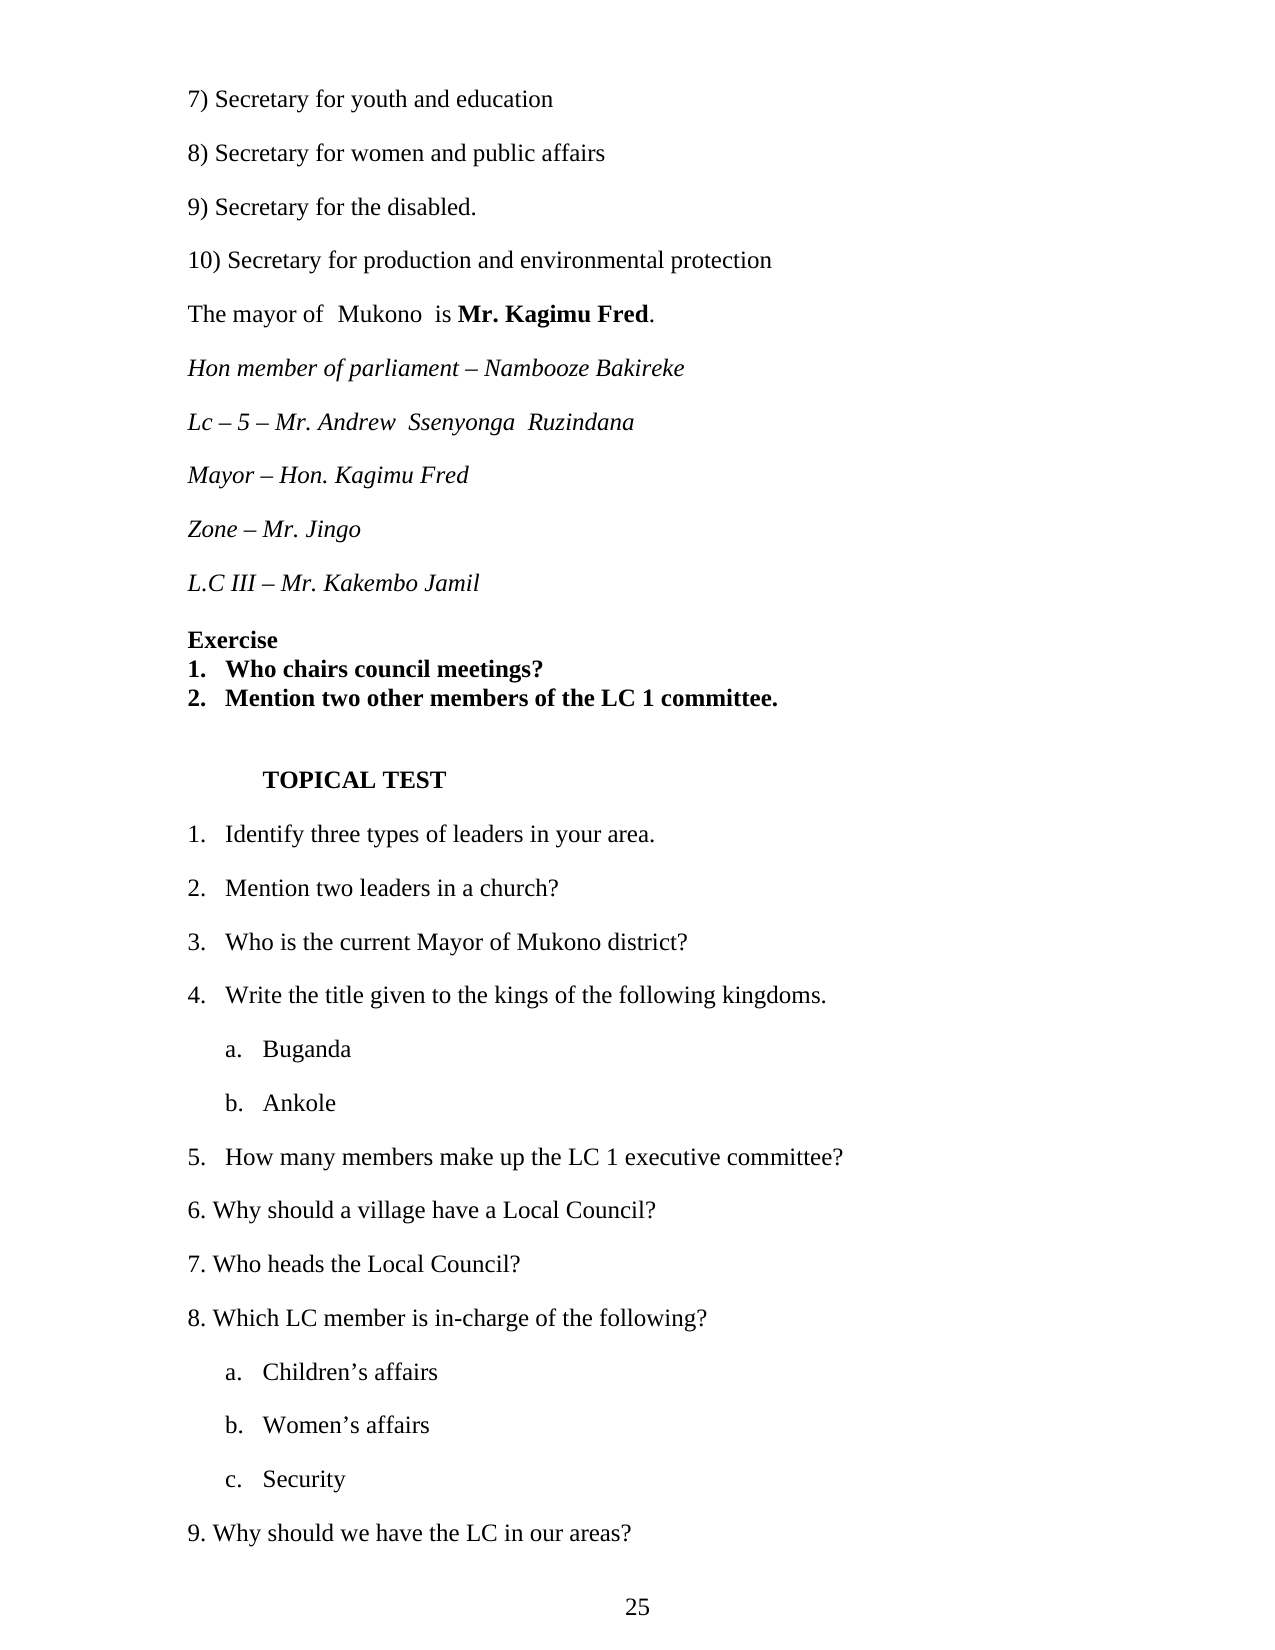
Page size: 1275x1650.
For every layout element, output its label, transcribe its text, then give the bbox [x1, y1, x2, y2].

text Mayor – Hon. Kagimu Fred [187, 461, 1087, 489]
text 9) Secretary for the disabled. [187, 192, 1087, 221]
text Hon member of parliament – Nambooze Bakireke [187, 353, 1087, 382]
list Ankole [225, 1088, 1275, 1117]
list Women’s affairs [225, 1411, 1275, 1439]
list 9. Why should we have the LC in our areas? [187, 1518, 1275, 1547]
list Mention two leaders in a church? [187, 873, 1275, 902]
list Mention two other members of the LC 1 committee. [187, 683, 1087, 712]
list Who is the current Mayor of Mukono district? [187, 927, 1275, 956]
list Buganda [225, 1034, 1275, 1063]
list Write the title given to the kings of the following kingdoms. [187, 981, 1275, 1009]
list Identify three types of leaders in your area. [187, 819, 1275, 848]
list 8. Which LC member is in-charge of the following? [187, 1303, 1275, 1332]
list Children’s affairs [225, 1357, 1275, 1386]
text TOPICAL TEST [262, 766, 1275, 794]
text Exercise [187, 626, 1087, 654]
list How many members make up the LC 1 executive committee? [187, 1142, 1275, 1171]
text L.C III – Mr. Kakembo Jamil [187, 568, 1087, 597]
text The mayor of Mukono is Mr. Kagimu Fred. [187, 299, 1087, 328]
list Who chairs council meetings? [187, 654, 1087, 683]
text 8) Secretary for women and public affairs [187, 138, 1087, 167]
text Lc – 5 – Mr. Andrew Ssenyonga Ruzindana [187, 407, 1087, 436]
text 10) Secretary for production and environmental protection [187, 246, 1087, 274]
list 7. Who heads the Local Council? [187, 1249, 1275, 1278]
list 6. Why should a village have a Local Council? [187, 1196, 1275, 1224]
text 7) Secretary for youth and education [187, 84, 1087, 113]
list Security [225, 1464, 1275, 1493]
text Zone – Mr. Jingo [187, 514, 1087, 543]
